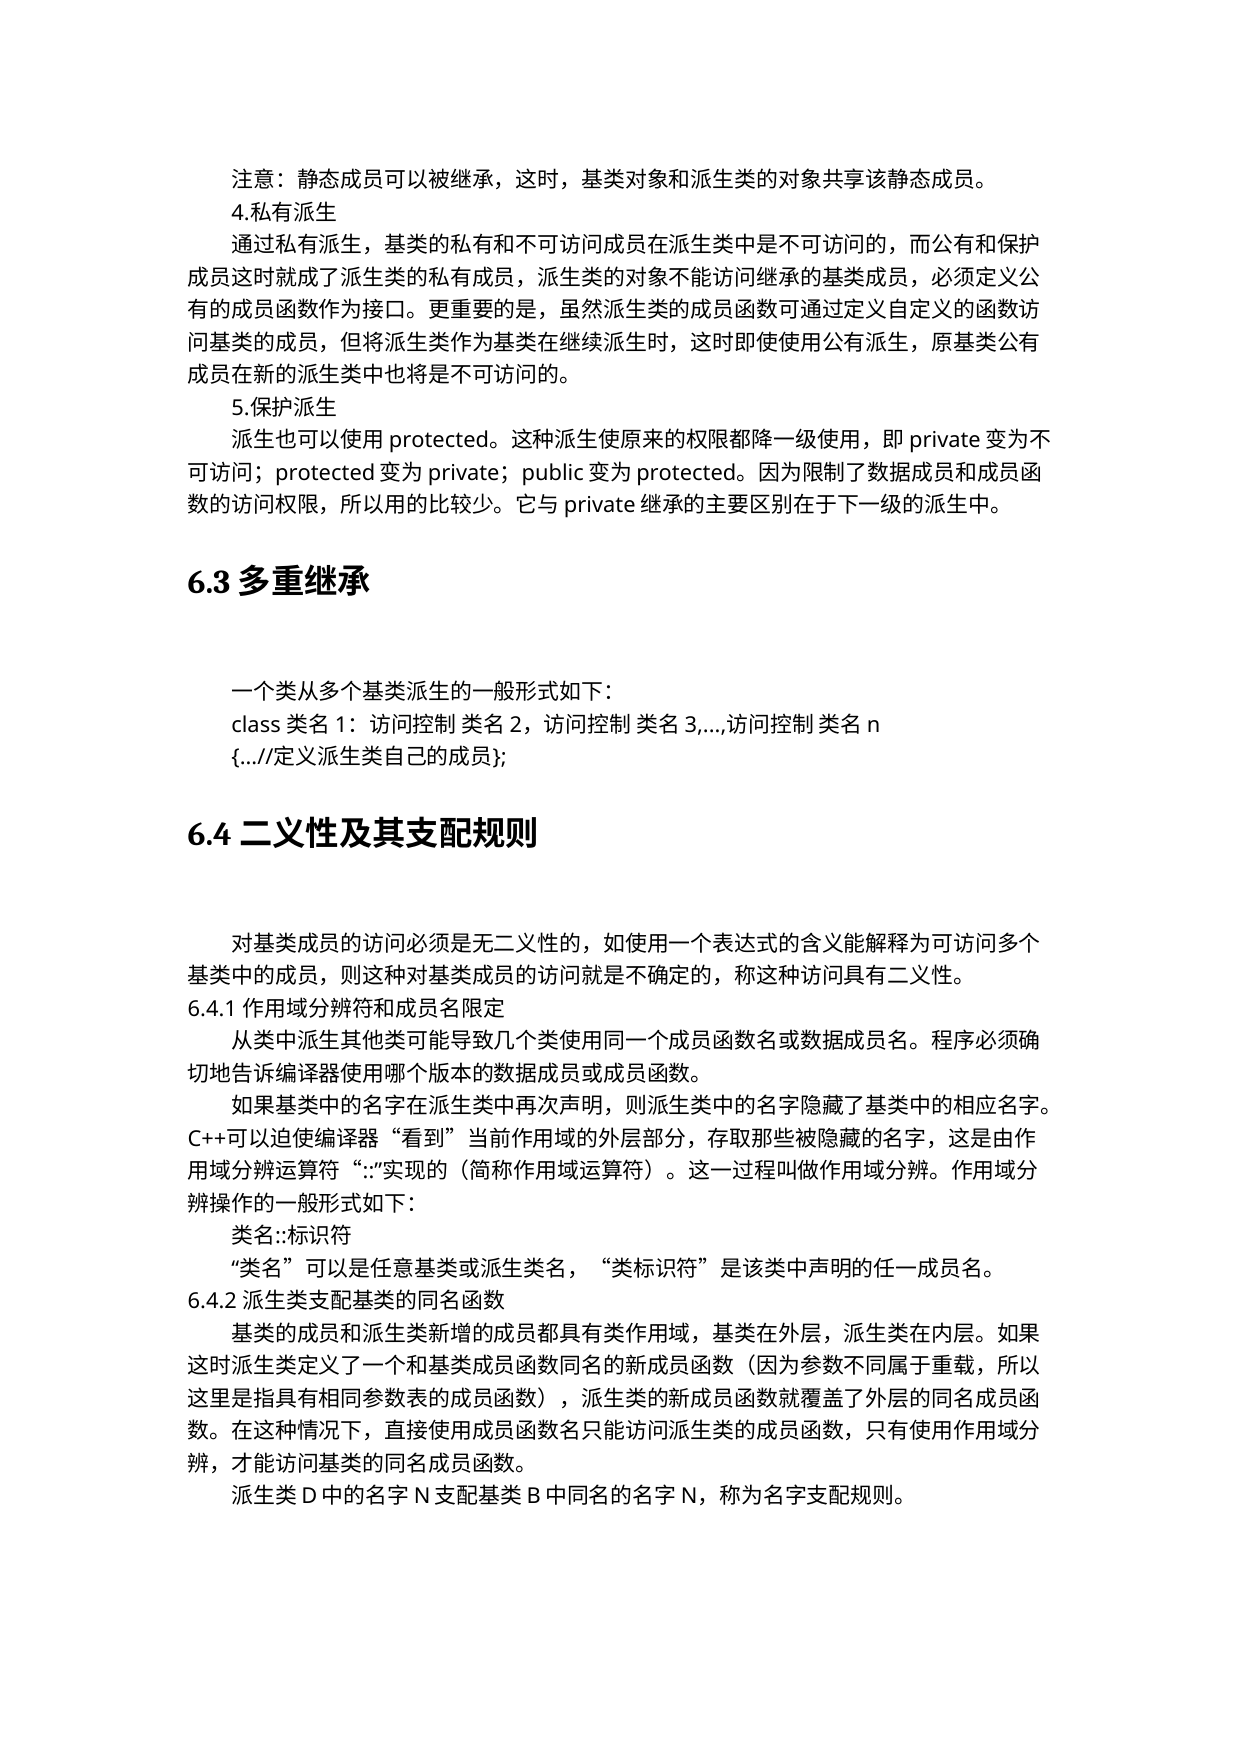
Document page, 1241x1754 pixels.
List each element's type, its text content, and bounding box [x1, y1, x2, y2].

text 6.4.2 派生类支配基类的同名函数 [187, 1283, 1053, 1316]
text 通过私有派生，基类的私有和不可访问成员在派生类中是不可访问的，而公有和保护成员这时就成了派生类的私有成员，派生类的对象不能访问继承的基类成员，必须定义公有的成员函数作为接口。更重要的是，虽然派生类的成员函数可通过定义自定义的函数访问基类的成员，但将派生类作为基类在继续派生时，这时即使使用公有派生，原基类公有成员在新的派生类中也将是不可访问的。 [187, 227, 1053, 389]
text 5.保护派生 [187, 389, 1053, 422]
text 如果基类中的名字在派生类中再次声明，则派生类中的名字隐藏了基类中的相应名字。C++可以迫使编译器“看到”当前作用域的外层部分，存取那些被隐藏的名字，这是由作用域分辨运算符“::”实现的（简称作用域运算符）。这一过程叫做作用域分辨。作用域分辨操作的一般形式如下： [187, 1088, 1053, 1218]
text class 类名1：访问控制 类名2，访问控制 类名3,...,访问控制 类名n [187, 706, 1053, 739]
text 派生也可以使用protected。这种派生使原来的权限都降一级使用，即private变为不可访问；protected变为private；public变为protected。因为限制了数据成员和成员函数的访问权限，所以用的比较少。它与private继承的主要区别在于下一级的派生中。 [187, 422, 1053, 519]
text 一个类从多个基类派生的一般形式如下： [187, 674, 1053, 706]
text 基类的成员和派生类新增的成员都具有类作用域，基类在外层，派生类在内层。如果这时派生类定义了一个和基类成员函数同名的新成员函数（因为参数不同属于重载，所以这里是指具有相同参数表的成员函数），派生类的新成员函数就覆盖了外层的同名成员函数。在这种情况下，直接使用成员函数名只能访问派生类的成员函数，只有使用作用域分辨，才能访问基类的同名成员函数。 [187, 1316, 1053, 1478]
text 对基类成员的访问必须是无二义性的，如使用一个表达式的含义能解释为可访问多个基类中的成员，则这种对基类成员的访问就是不确定的，称这种访问具有二义性。 [187, 926, 1053, 991]
text 注意：静态成员可以被继承，这时，基类对象和派生类的对象共享该静态成员。 [187, 162, 1053, 194]
text 类名::标识符 [187, 1218, 1053, 1251]
text 6.4.1 作用域分辨符和成员名限定 [187, 991, 1053, 1023]
text 4.私有派生 [187, 194, 1053, 227]
text 派生类D中的名字N支配基类B中同名的名字N，称为名字支配规则。 [187, 1478, 1053, 1511]
subtitle 6.4 二义性及其支配规则 [187, 798, 1053, 863]
text “类名”可以是任意基类或派生类名，“类标识符”是该类中声明的任一成员名。 [187, 1251, 1053, 1283]
text {...//定义派生类自己的成员}; [187, 739, 1053, 771]
subtitle 6.3 多重继承 [187, 547, 1053, 612]
text 从类中派生其他类可能导致几个类使用同一个成员函数名或数据成员名。程序必须确切地告诉编译器使用哪个版本的数据成员或成员函数。 [187, 1023, 1053, 1088]
